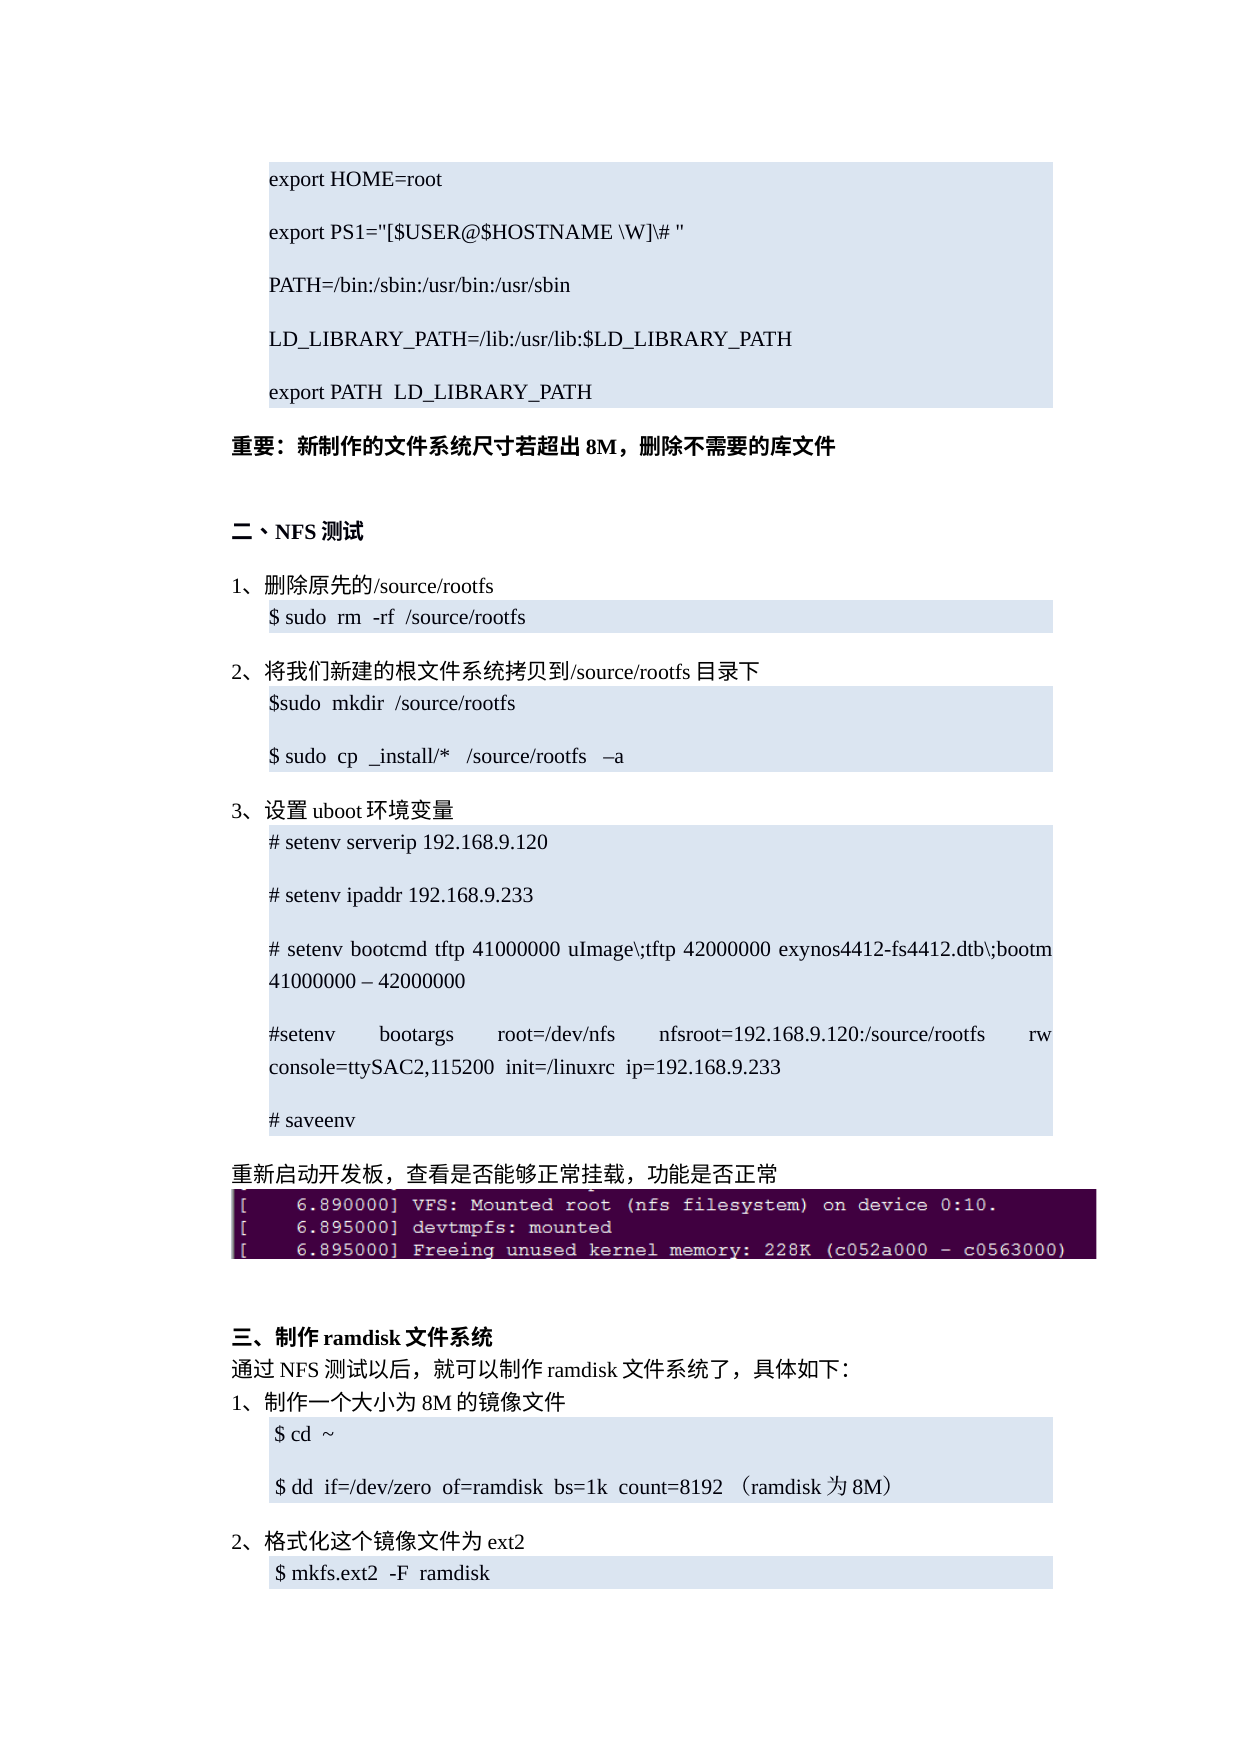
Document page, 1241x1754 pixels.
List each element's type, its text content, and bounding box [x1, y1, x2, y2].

text 三、制作ramdisk文件系统 [187, 1319, 1053, 1352]
text $ sudo rm -rf /source/rootfs [269, 600, 1053, 633]
text 1、制作一个大小为8M的镜像文件 [187, 1384, 1053, 1417]
text # setenv bootcmd tftp 41000000 uImage\;tftp 42000000 exynos4412-fs4412.dtb\;bootm 41000000 – 42000000 [269, 932, 1053, 997]
picture [231, 1189, 1097, 1259]
text $ cd ~ [269, 1417, 1053, 1449]
text 3、设置uboot环境变量 [209, 793, 1053, 825]
text export HOME=root [269, 162, 1053, 194]
text export PATH LD_LIBRARY_PATH [269, 375, 1053, 408]
text 2、将我们新建的根文件系统拷贝到/source/rootfs目录下 [209, 654, 1053, 686]
text $ dd if=/dev/zero of=ramdisk bs=1k count=8192 （ramdisk为8M） [269, 1470, 1053, 1503]
text # setenv ipaddr 192.168.9.233 [269, 879, 1053, 911]
text export PS1="[$USER@$HOSTNAME \W]\# " [269, 215, 1053, 248]
text 通过NFS测试以后，就可以制作ramdisk文件系统了，具体如下： [187, 1352, 1053, 1384]
text $ mkfs.ext2 -F ramdisk [269, 1556, 1053, 1589]
text $sudo mkdir /source/rootfs [269, 686, 1053, 719]
text # setenv serverip 192.168.9.120 [269, 825, 1053, 858]
text 2、格式化这个镜像文件为ext2 [187, 1524, 1053, 1556]
text PATH=/bin:/sbin:/usr/bin:/usr/sbin [269, 269, 1053, 301]
text 重要：新制作的文件系统尺寸若超出8M，删除不需要的库文件 [231, 429, 1053, 461]
text #setenv bootargs root=/dev/nfs nfsroot=192.168.9.120:/source/rootfs rw console=ttySAC2,115200 init=/linuxrc ip=192.168.9.233 [269, 1018, 1053, 1083]
text 1、删除原先的/source/rootfs [209, 568, 1053, 600]
text # saveenv [269, 1104, 1053, 1136]
text 重新启动开发板，查看是否能够正常挂载，功能是否正常 [209, 1157, 1053, 1189]
text 二、NFS测试 [187, 514, 1053, 547]
text $ sudo cp _install/* /source/rootfs –a [269, 739, 1053, 772]
text LD_LIBRARY_PATH=/lib:/usr/lib:$LD_LIBRARY_PATH [269, 322, 1053, 354]
